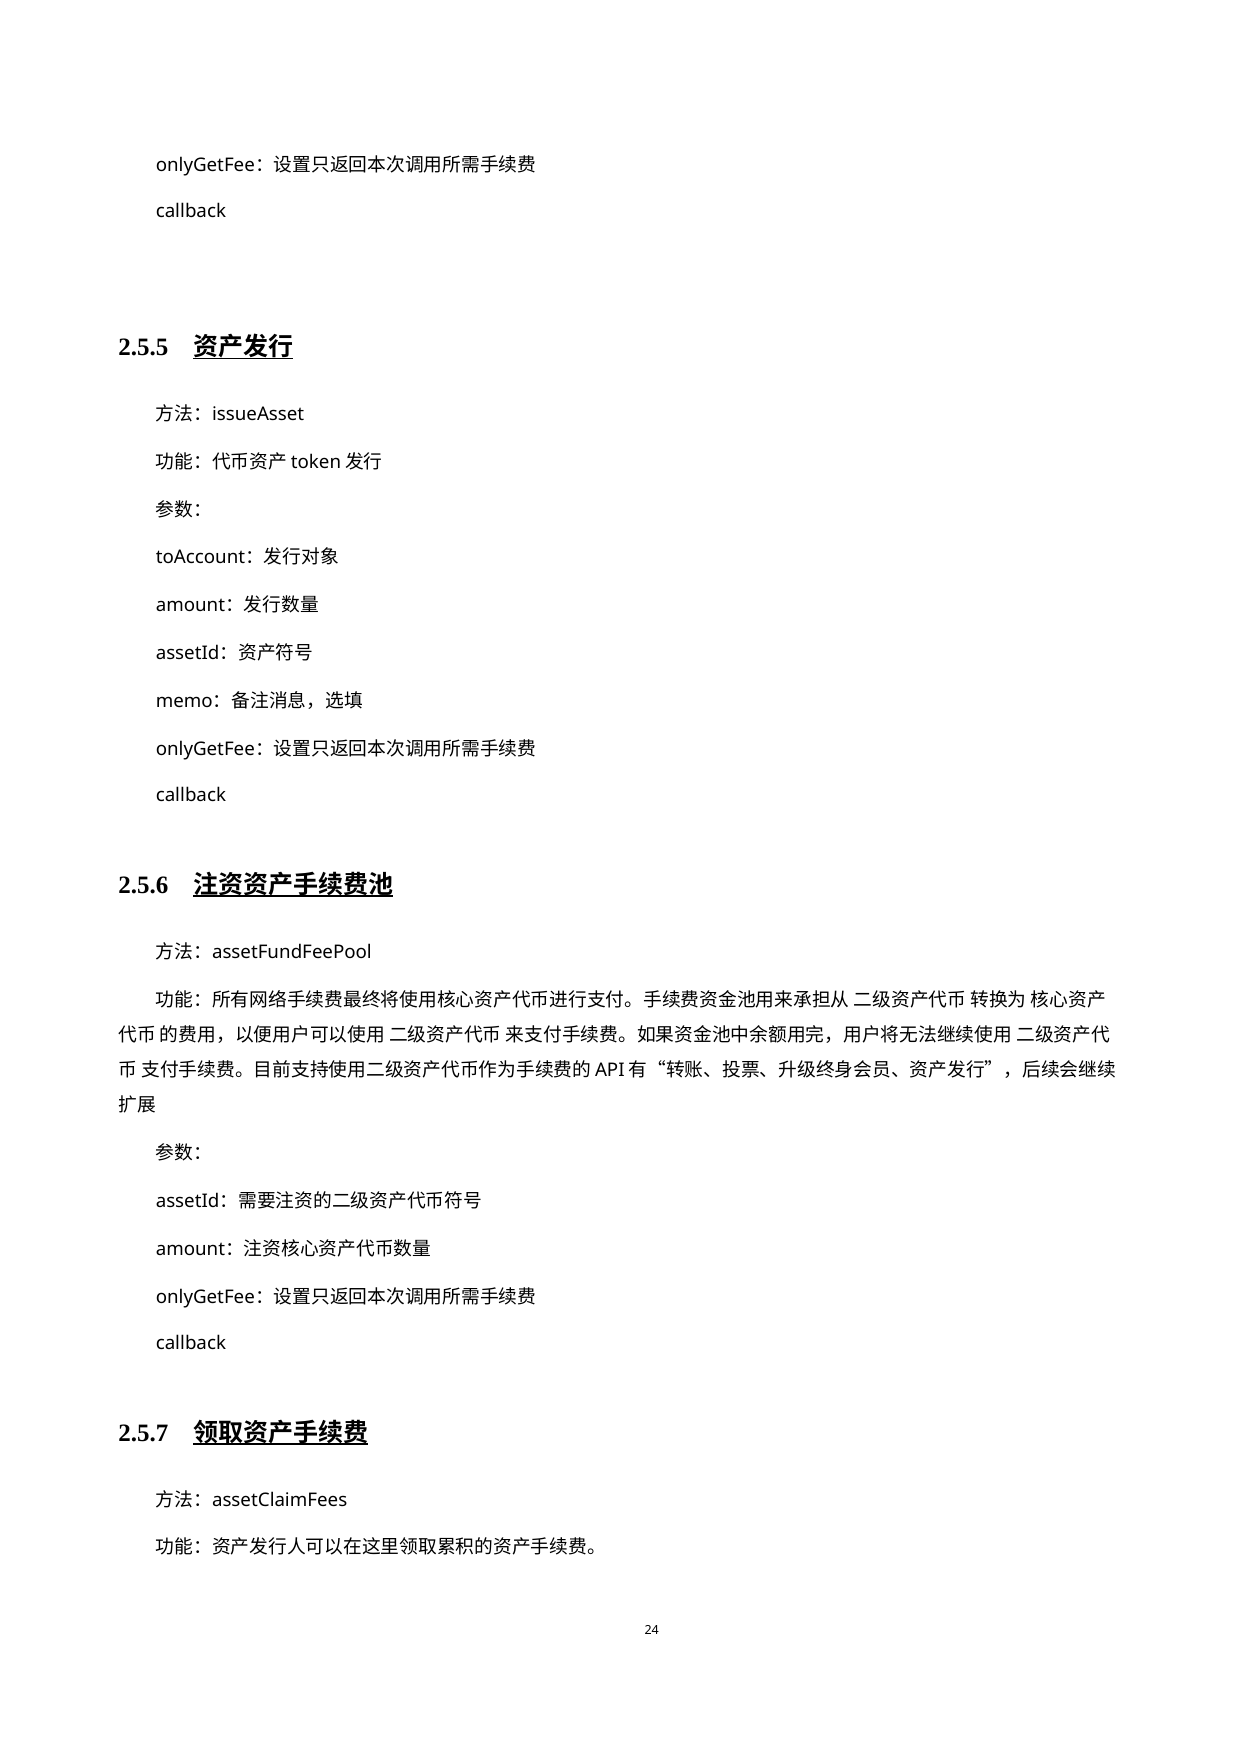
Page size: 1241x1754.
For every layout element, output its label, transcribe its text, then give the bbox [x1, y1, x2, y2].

text memo：备注消息，选填 [118, 686, 1122, 713]
text assetId：资产符号 [118, 638, 1122, 665]
subtitle 资产发行 [118, 327, 1122, 363]
text 功能：代币资产token发行 [118, 446, 1122, 474]
text 方法：assetFundFeePool [118, 936, 1122, 963]
subtitle 领取资产手续费 [118, 1412, 1122, 1448]
text 参数： [118, 1138, 1122, 1165]
text callback [118, 198, 1122, 223]
text amount：发行数量 [118, 590, 1122, 617]
text onlyGetFee：设置只返回本次调用所需手续费 [118, 733, 1122, 761]
text assetId：需要注资的二级资产代币符号 [118, 1186, 1122, 1213]
text 方法：issueAsset [118, 399, 1122, 426]
text 功能：所有网络手续费最终将使用核心资产代币进行支付。手续费资金池用来承担从 二级资产代币 转换为 核心资产代币 的费用，以便用户可以使用 二级资产代币 来支付手续费。如果资金池中余额用完，用户将无法继续使用 二级资产代币 支付手续费。目前支持使用二级资产代币作为手续费的API有“转账、投票、升级终身会员、资产发行”，后续会继续扩展 [118, 984, 1122, 1117]
text onlyGetFee：设置只返回本次调用所需手续费 [118, 150, 1122, 177]
subtitle 注资资产手续费池 [118, 864, 1122, 901]
text 功能：资产发行人可以在这里领取累积的资产手续费。 [118, 1532, 1122, 1559]
text toAccount：发行对象 [118, 542, 1122, 569]
text amount：注资核心资产代币数量 [118, 1233, 1122, 1261]
text 参数： [118, 494, 1122, 521]
text callback [118, 1329, 1122, 1355]
text callback [118, 781, 1122, 807]
text onlyGetFee：设置只返回本次调用所需手续费 [118, 1281, 1122, 1308]
text 方法：assetClaimFees [118, 1484, 1122, 1512]
